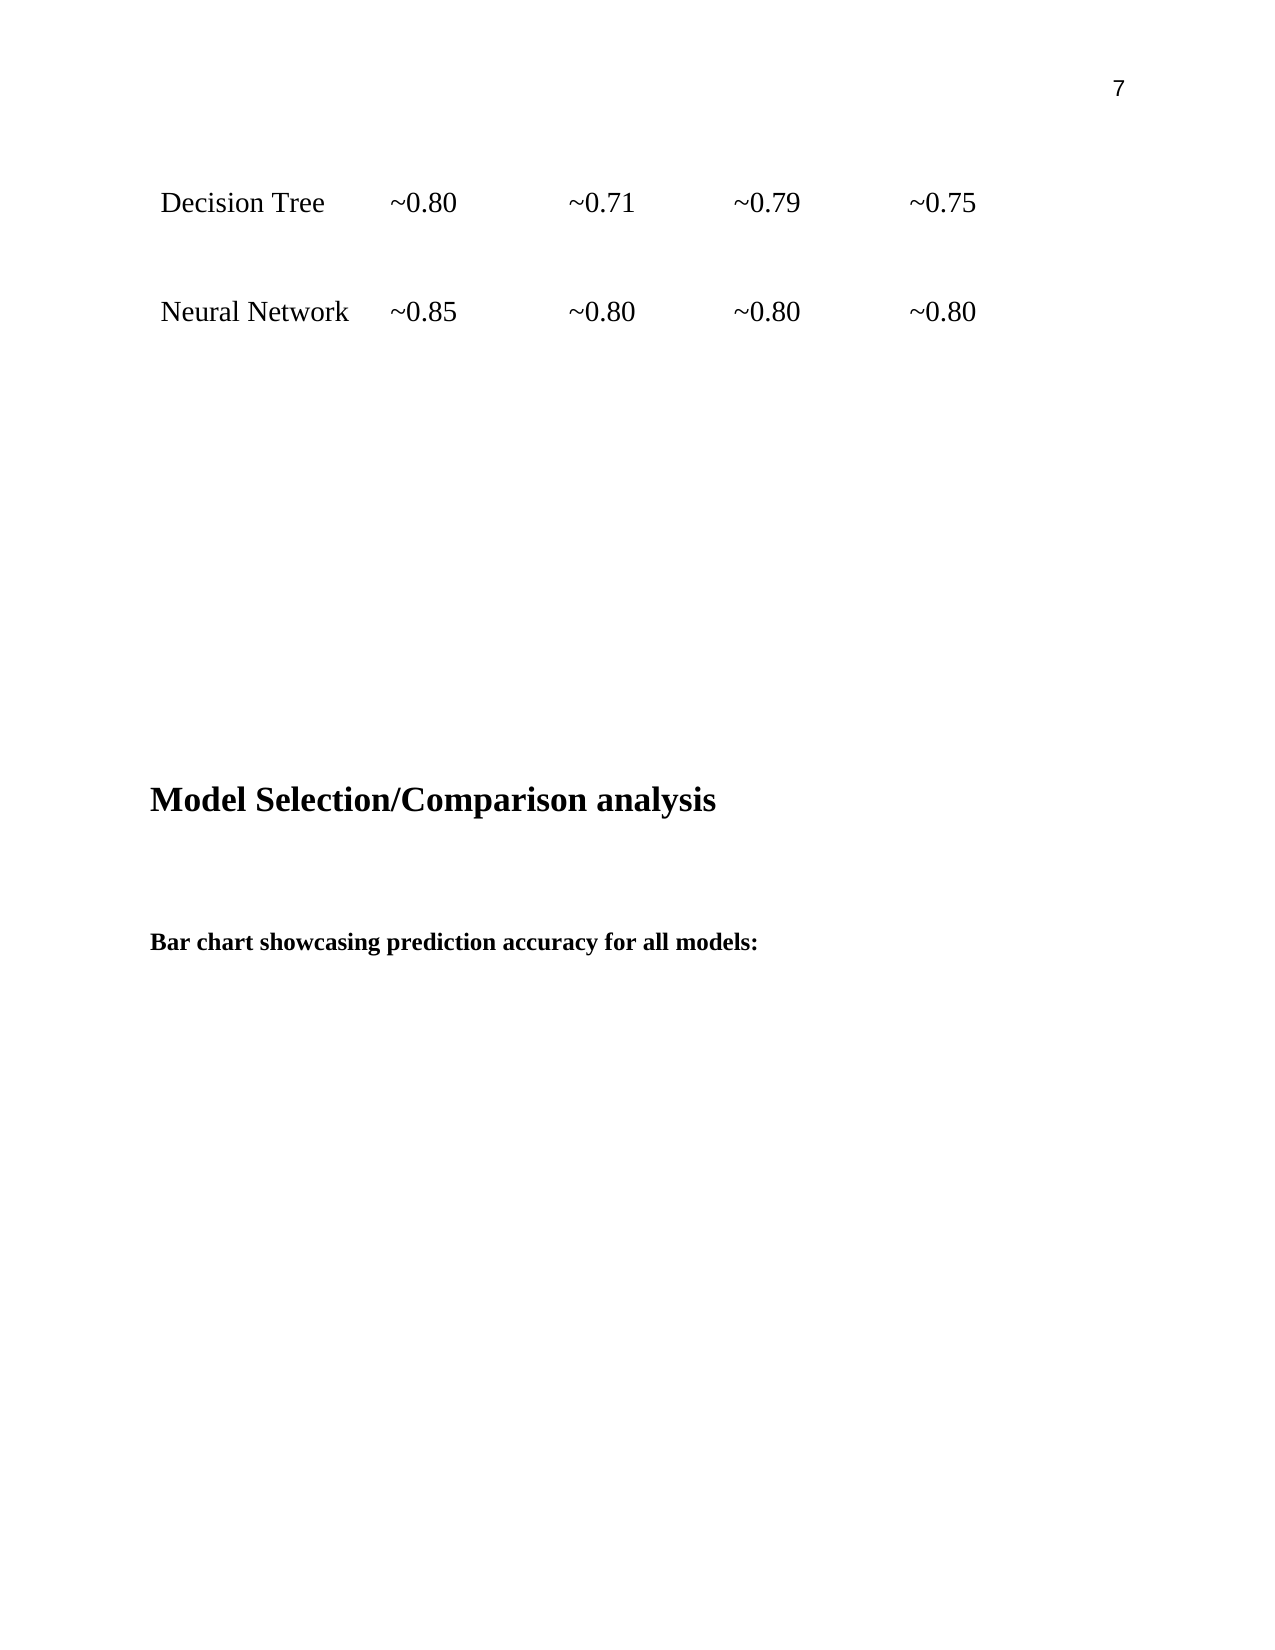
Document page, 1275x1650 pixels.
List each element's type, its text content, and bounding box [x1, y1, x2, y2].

table_cell Decision Tree [150, 150, 380, 258]
table_cell ~0.71 [522, 150, 701, 258]
table_cell ~0.79 [701, 150, 884, 258]
text Bar chart showcasing prediction accuracy for all models: [150, 927, 1125, 956]
table_cell ~0.80 [701, 258, 884, 366]
table_cell ~0.75 [884, 150, 1028, 258]
subtitle Model Selection/Comparison analysis [150, 778, 1125, 819]
table_cell Neural Network [150, 258, 380, 366]
table_cell ~0.80 [380, 150, 522, 258]
table_cell ~0.80 [884, 258, 1028, 366]
table_cell ~0.80 [522, 258, 701, 366]
table_cell ~0.85 [380, 258, 522, 366]
